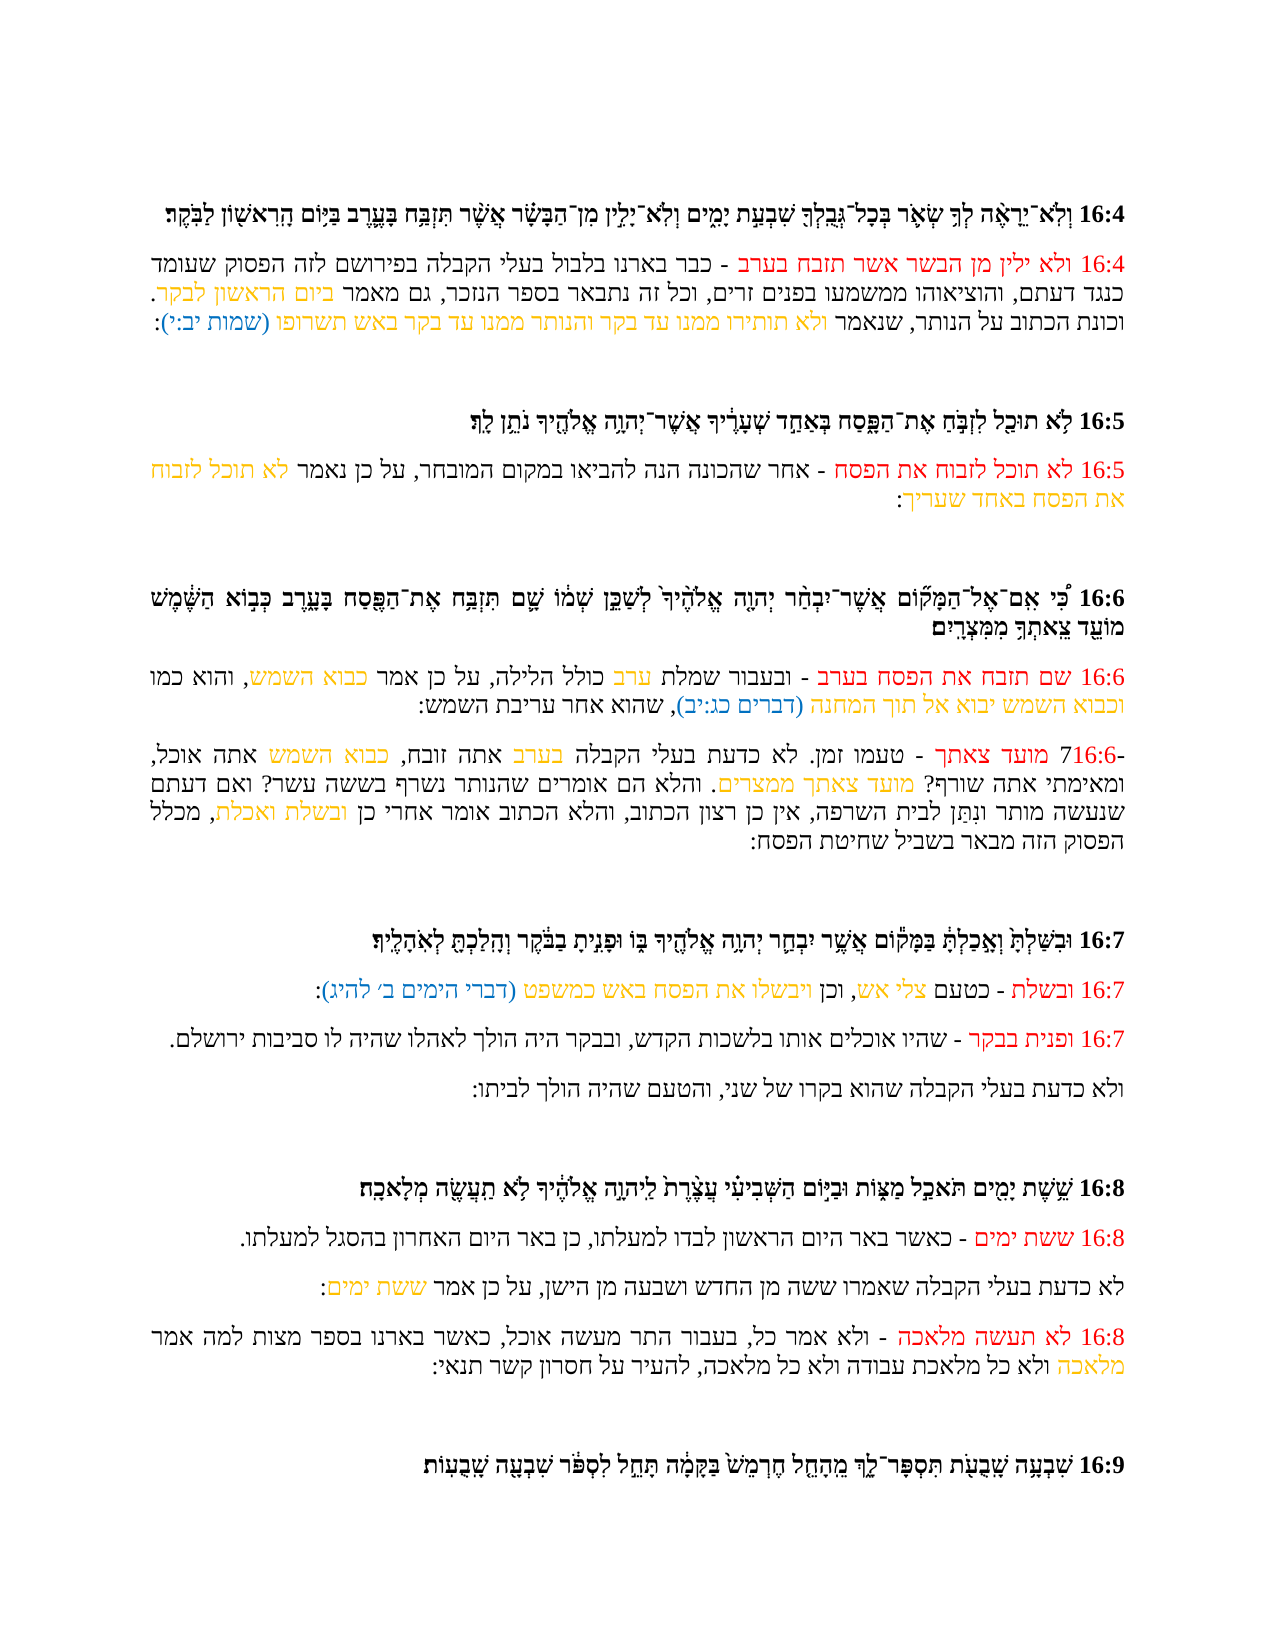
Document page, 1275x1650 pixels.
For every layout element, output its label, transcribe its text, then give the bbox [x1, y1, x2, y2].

text 16:9 שִׁבְעָ֥ה שָֽׁבֻעֹ֖ת תִּסְפָּר־לָ֑ךְ מֵֽהָחֵ֤ל חֶרְמֵשׁ֙ בַּקָּמָ֔ה תָּחֵ֣ל לִסְפֹּ֔ר שִׁבְעָ֖ה שָֽׁבֻעֽוֹת׃ [150, 1450, 1125, 1479]
text 16:7 ובשלת - כטעם צלי אש, וכן ויבשלו את הפסח באש כמשפט (דברי הימים ב׳ להיג): [150, 975, 1125, 1004]
text 16:8 ששת ימים - כאשר באר היום הראשון לבדו למעלתו, כן באר היום האחרון בהסגל למעלתו. [150, 1223, 1125, 1252]
text 16:8 שֵׁ֥שֶׁת יָמִ֖ים תֹּאכַ֣ל מַצּ֑וֹת וּבַיּ֣וֹם הַשְּׁבִיעִ֗י עֲצֶ֨רֶת֙ לַֽיהוָ֣ה אֱלֹהֶ֔יךָ לֹ֥א תַֽעֲשֶׂ֖ה מְלָאכָֽה׃ [150, 1173, 1125, 1202]
text 16:5 לא תוכל לזבוח את הפסח - אחר שהכונה הנה להביאו במקום המובחר, על כן נאמר לא תוכל לזבוח את הפסח באחד שעריך: [150, 455, 1125, 513]
text 16:4 וְלֹֽא־יֵרָאֶ֨ה לְךָ֥ שְׂאֹ֛ר בְּכָל־גְּבֻֽלְךָ֖ שִׁבְעַ֣ת יָמִ֑ים וְלֹֽא־יָלִ֣ין מִן־הַבָּשָׂ֗ר אֲשֶׁ֨ר תִּזְבַּ֥ח בָּעֶ֛רֶב בַּיּ֥וֹם הָֽרִאשׁ֖וֹן לַבֹּֽקֶר׃ [150, 199, 1125, 228]
text לא כדעת בעלי הקבלה שאמרו ששה מן החדש ושבעה מן הישן, על כן אמר ששת ימים: [150, 1272, 1125, 1301]
text 16:5 לֹ֥א תוּכַ֖ל לִזְבֹּ֣חַ אֶת־הַפָּ֑סַח בְּאַחַ֣ד שְׁעָרֶ֔יךָ אֲשֶׁר־יְהוָ֥ה אֱלֹהֶ֖יךָ נֹתֵ֥ן לָֽךְ׃ [150, 406, 1125, 434]
text 16:6 שם תזבח את הפסח בערב - ובעבור שמלת ערב כולל הלילה, על כן אמר כבוא השמש, והוא כמו וכבוא השמש יבוא אל תוך המחנה (דברים כג:יב), שהוא אחר עריבת השמש: [150, 662, 1125, 719]
text 16:4 ולא ילין מן הבשר אשר תזבח בערב - כבר בארנו בלבול בעלי הקבלה בפירושם לזה הפסוק שעומד כנגד דעתם, והוציאוהו ממשמעו בפנים זרים, וכל זה נתבאר בספר הנזכר, גם מאמר ביום הראשון לבקר. וכונת הכתוב על הנותר, שנאמר ולא תותירו ממנו עד בקר והנותר ממנו עד בקר באש תשרופו (שמות יב:י): [150, 249, 1125, 335]
text 16:6 כִּ֠י אִֽם־אֶל־הַמָּק֞וֹם אֲשֶׁר־יִבְחַ֨ר יְהוָ֤ה אֱלֹהֶ֨יךָ֙ לְשַׁכֵּ֣ן שְׁמ֔וֹ שָׁ֛ם תִּזְבַּ֥ח אֶת־הַפֶּ֖סַח בָּעָ֑רֶב כְּב֣וֹא הַשֶּׁ֔מֶשׁ מוֹעֵ֖ד צֵֽאתְךָ֥ מִמִּצְרָֽיִם׃ [150, 583, 1125, 641]
text 16:7 וּבִשַּׁלְתָּ֙ וְאָ֣כַלְתָּ֔ בַּמָּק֕וֹם אֲשֶׁ֥ר יִבְחַ֛ר יְהוָ֥ה אֱלֹהֶ֖יךָ בּ֑וֹ וּפָנִ֣יתָ בַבֹּ֔קֶר וְהָֽלַכְתָּ֖ לְאֹֽהָלֶֽיךָ׃ [150, 925, 1125, 954]
text -716:6 מועד צאתך - טעמו זמן. לא כדעת בעלי הקבלה בערב אתה זובח, כבוא השמש אתה אוכל, ומאימתי אתה שורף? מועד צאתך ממצרים. והלא הם אומרים שהנותר נשרף בששה עשר? ואם דעתם שנעשה מותר ונִתַּן לבית השרפה, אין כן רצון הכתוב, והלא הכתוב אומר אחרי כן ובשלת ואכלת, מכלל הפסוק הזה מבאר בשביל שחיטת הפסח: [150, 740, 1125, 855]
text ולא כדעת בעלי הקבלה שהוא בקרו של שני, והטעם שהיה הולך לביתו: [150, 1074, 1125, 1103]
text 16:7 ופנית בבקר - שהיו אוכלים אותו בלשכות הקדש, ובבקר היה הולך לאהלו שהיה לו סביבות ירושלם. [150, 1024, 1125, 1053]
text 16:8 לא תעשה מלאכה - ולא אמר כל, בעבור התר מעשה אוכל, כאשר בארנו בספר מצות למה אמר מלאכה ולא כל מלאכת עבודה ולא כל מלאכה, להעיר על חסרון קשר תנאי: [150, 1322, 1125, 1379]
